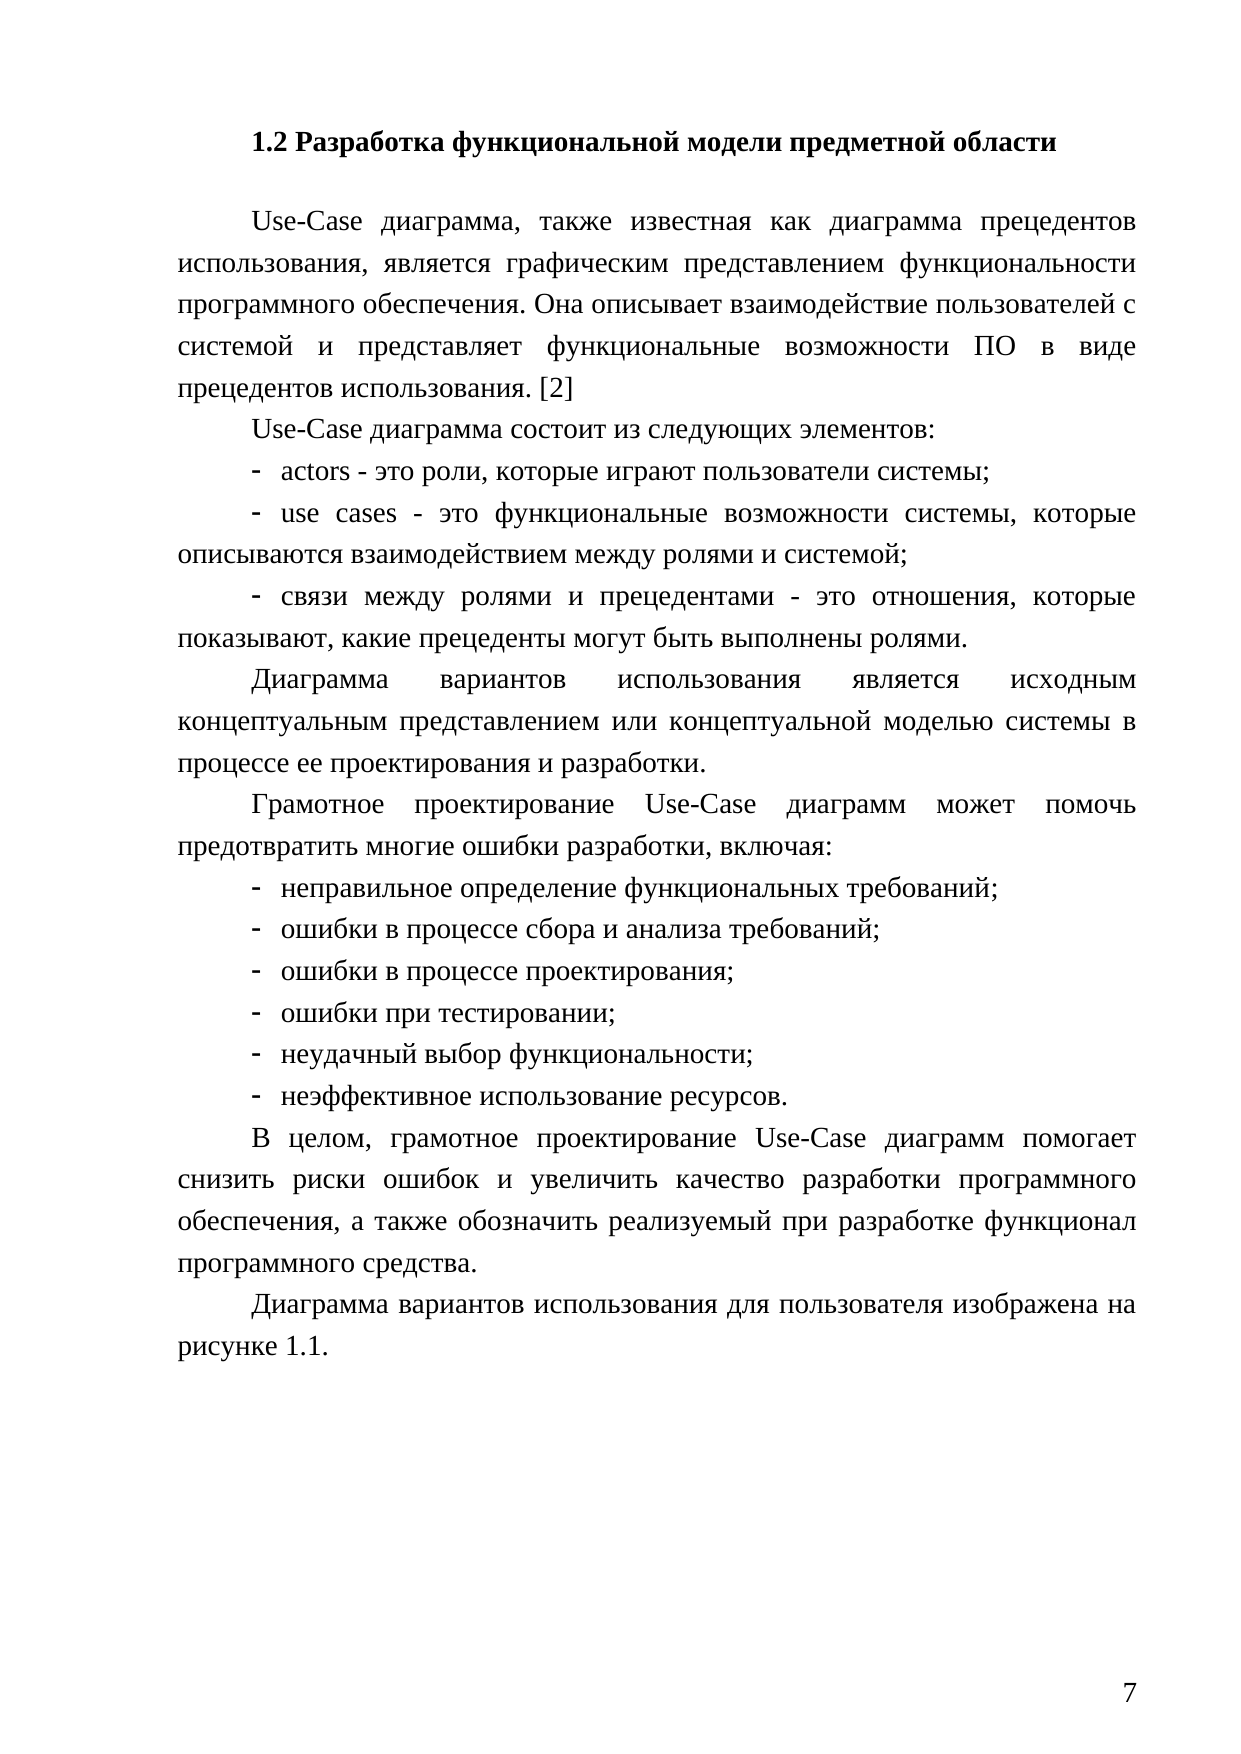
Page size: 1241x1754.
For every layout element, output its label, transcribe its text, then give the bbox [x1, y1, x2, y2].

text Диаграмма вариантов использования для пользователя изображена на рисунке 1.1. [177, 1281, 1137, 1364]
list неэффективное использование ресурсов. [177, 1072, 1137, 1114]
list ошибки в процессе проектирования; [177, 947, 1137, 989]
text В целом, грамотное проектирование Use-Case диаграмм помогает снизить риски ошибок и увеличить качество разработки программного обеспечения, а также обозначить реализуемый при разработке функционал программного средства. [177, 1114, 1137, 1281]
text Use-Case диаграмма, также известная как диаграмма прецедентов использования, является графическим представлением функциональности программного обеспечения. Она описывает взаимодействие пользователей с системой и представляет функциональные возможности ПО в виде прецедентов использования. [2] [177, 197, 1137, 406]
list неудачный выбор функциональности; [177, 1031, 1137, 1072]
list связи между ролями и прецедентами - это отношения, которые показывают, какие прецеденты могут быть выполнены ролями. [177, 572, 1137, 656]
text Грамотное проектирование Use-Case диаграмм может помочь предотвратить многие ошибки разработки, включая: [177, 781, 1137, 864]
list actors - это роли, которые играют пользователи системы; [177, 447, 1137, 489]
list ошибки в процессе сбора и анализа требований; [177, 906, 1137, 947]
list неправильное определение функциональных требований; [177, 864, 1137, 906]
text Use-Case диаграмма состоит из следующих элементов: [177, 406, 1137, 447]
list ошибки при тестировании; [177, 989, 1137, 1031]
list use cases - это функциональные возможности системы, которые описываются взаимодействием между ролями и системой; [177, 489, 1137, 572]
text Диаграмма вариантов использования является исходным концептуальным представлением или концептуальной моделью системы в процессе ее проектирования и разработки. [177, 656, 1137, 781]
subtitle Разработка функциональной модели предметной области [177, 118, 1122, 160]
